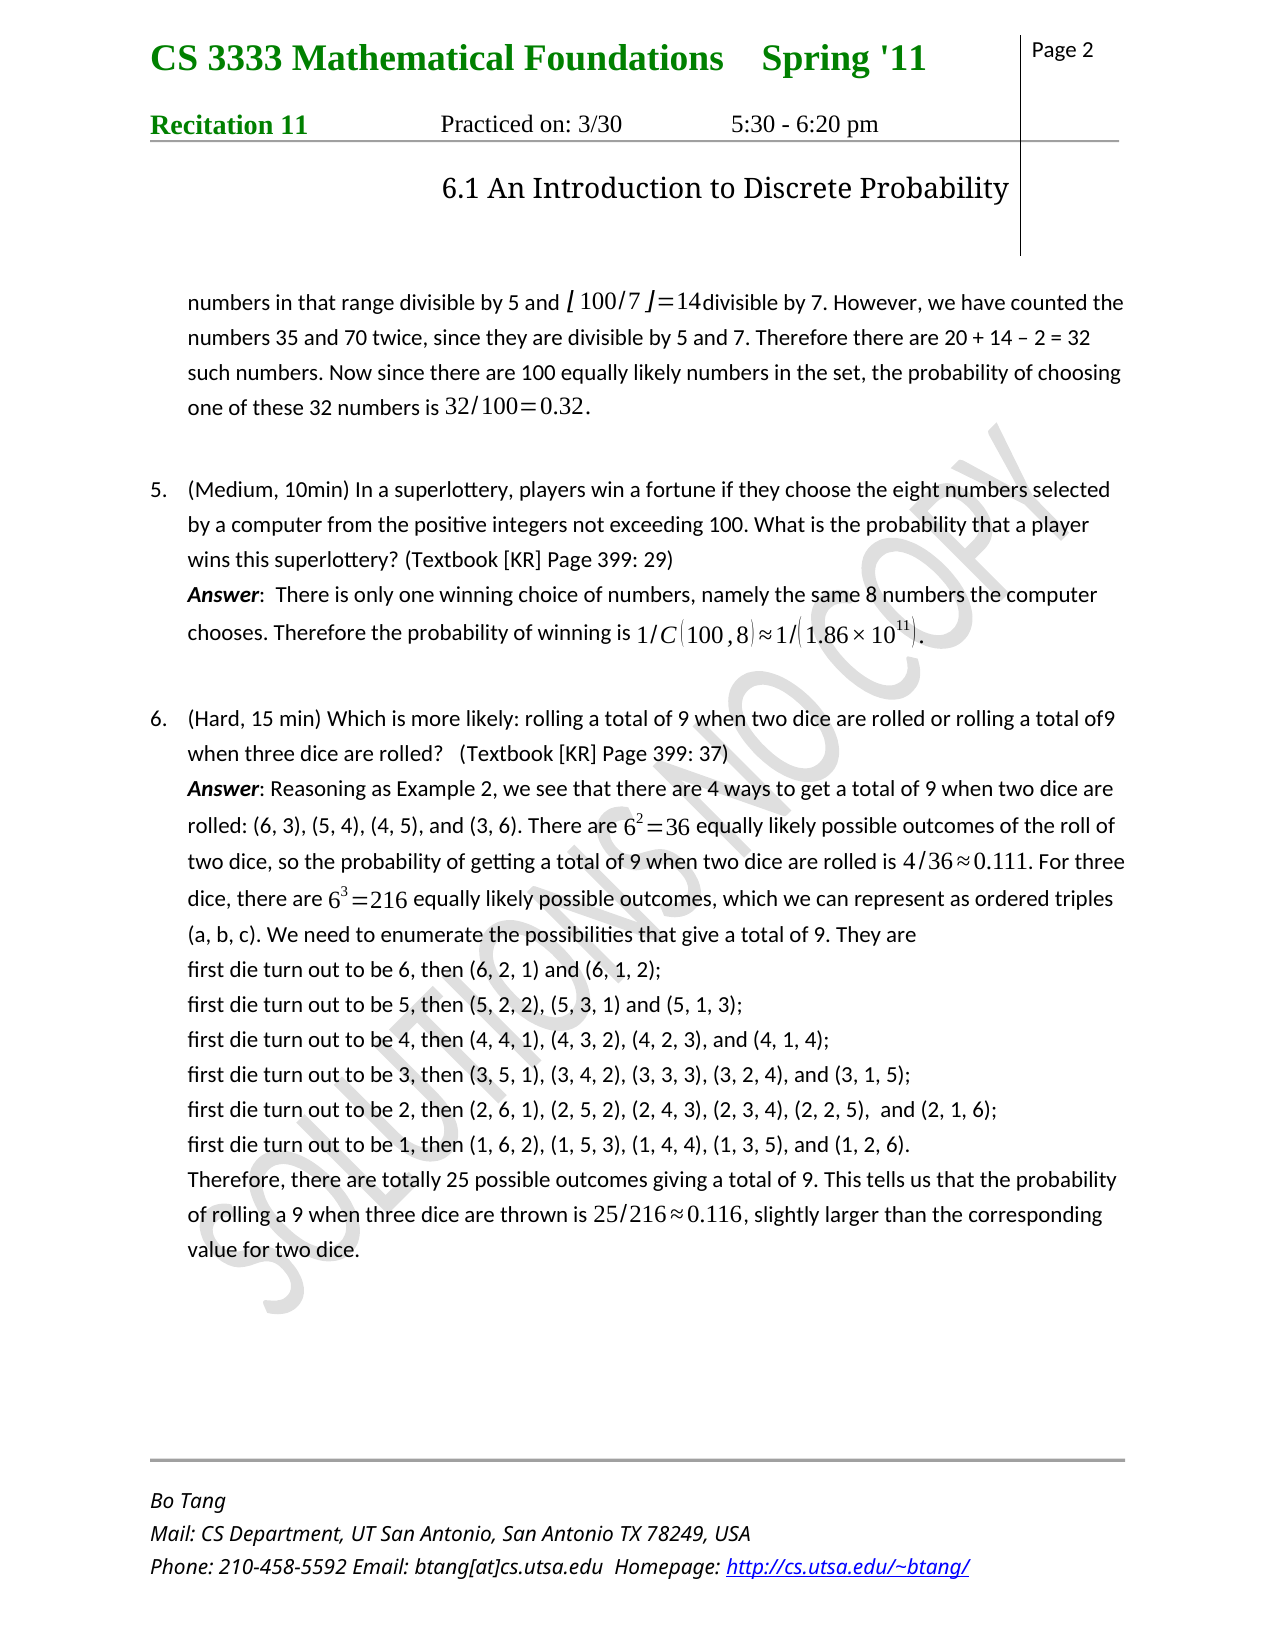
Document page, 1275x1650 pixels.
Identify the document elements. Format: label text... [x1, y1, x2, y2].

list (Medium, 10min) In a superlottery, players win a fortune if they choose the eight numbers selected by a computer from the positive integers not exceeding 100. What is the probability that a player wins this superlottery? (Textbook [KR] Page 399: 29) Answer: There is only one winning choice of numbers, namely the same 8 numbers the computer chooses. Therefore the probability of winning is [150, 475, 1125, 685]
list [150, 288, 1125, 456]
list (Hard, 15 min) Which is more likely: rolling a total of 9 when two dice are rolled or rolling a total of9 when three dice are rolled? (Textbook [KR] Page 399: 37) Answer: Reasoning as Example 2, we see that there are 4 ways to get a total of 9 when two dice are rolled: (6, 3), (5, 4), (4, 5), and (3, 6). There are equally likely possible outcomes of the roll of two dice, so the probability of getting a total of 9 when two dice are rolled is . For three dice, there are equally likely possible outcomes, which we can represent as ordered triples (a, b, c). We need to enumerate the possibilities that give a total of 9. They are first die turn out to be 6, then (6, 2, 1) and (6, 1, 2); first die turn out to be 5, then (5, 2, 2), (5, 3, 1) and (5, 1, 3); first die turn out to be 4, then (4, 4, 1), (4, 3, 2), (4, 2, 3), and (4, 1, 4); first die turn out to be 3, then (3, 5, 1), (3, 4, 2), (3, 3, 3), (3, 2, 4), and (3, 1, 5); first die turn out to be 2, then (2, 6, 1), (2, 5, 2), (2, 4, 3), (2, 3, 4), (2, 2, 5), and (2, 1, 6); first die turn out to be 1, then (1, 6, 2), (1, 5, 3), (1, 4, 4), (1, 3, 5), and (1, 2, 6). Therefore, there are totally 25 possible outcomes giving a total of 9. This tells us that the probability of rolling a 9 when three dice are thrown is , slightly larger than the corresponding value for two dice. [150, 704, 1125, 1263]
